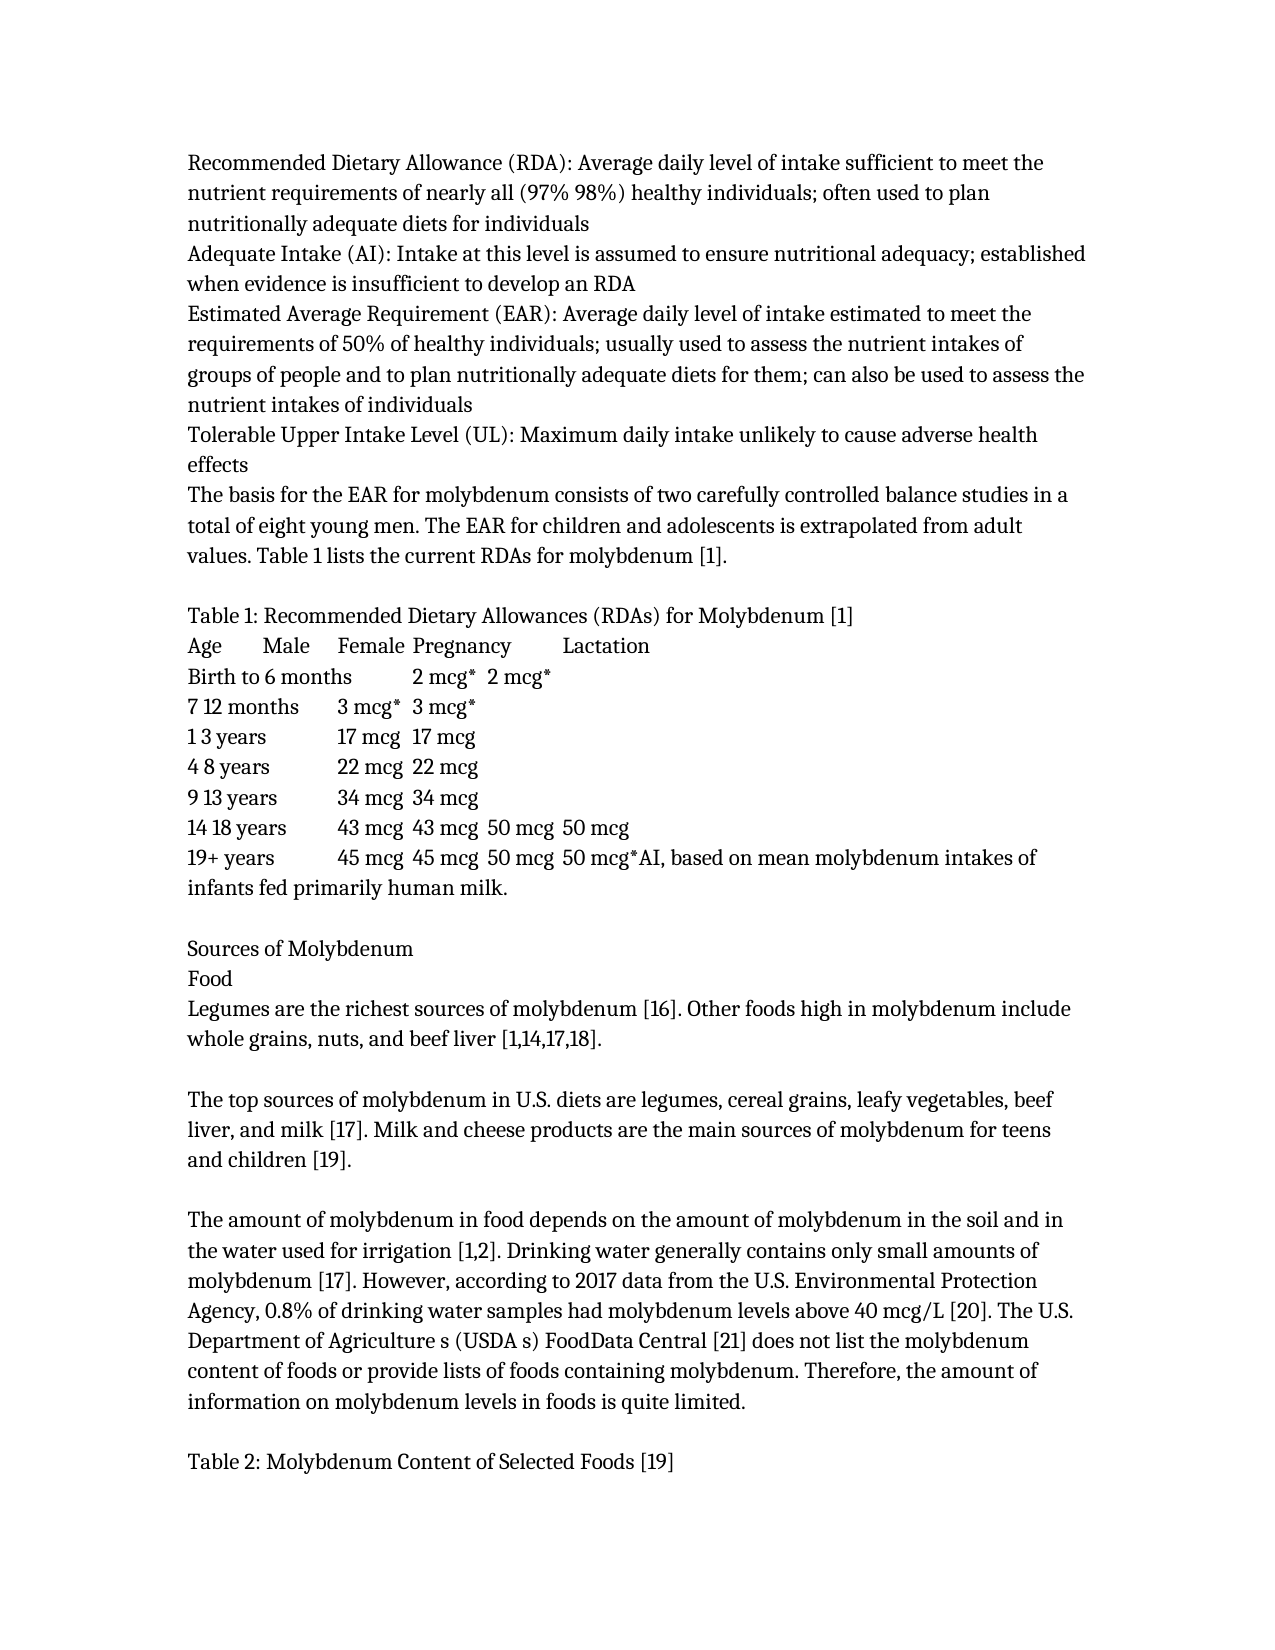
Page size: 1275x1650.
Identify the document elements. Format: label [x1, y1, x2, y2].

text [187, 150, 1087, 1475]
